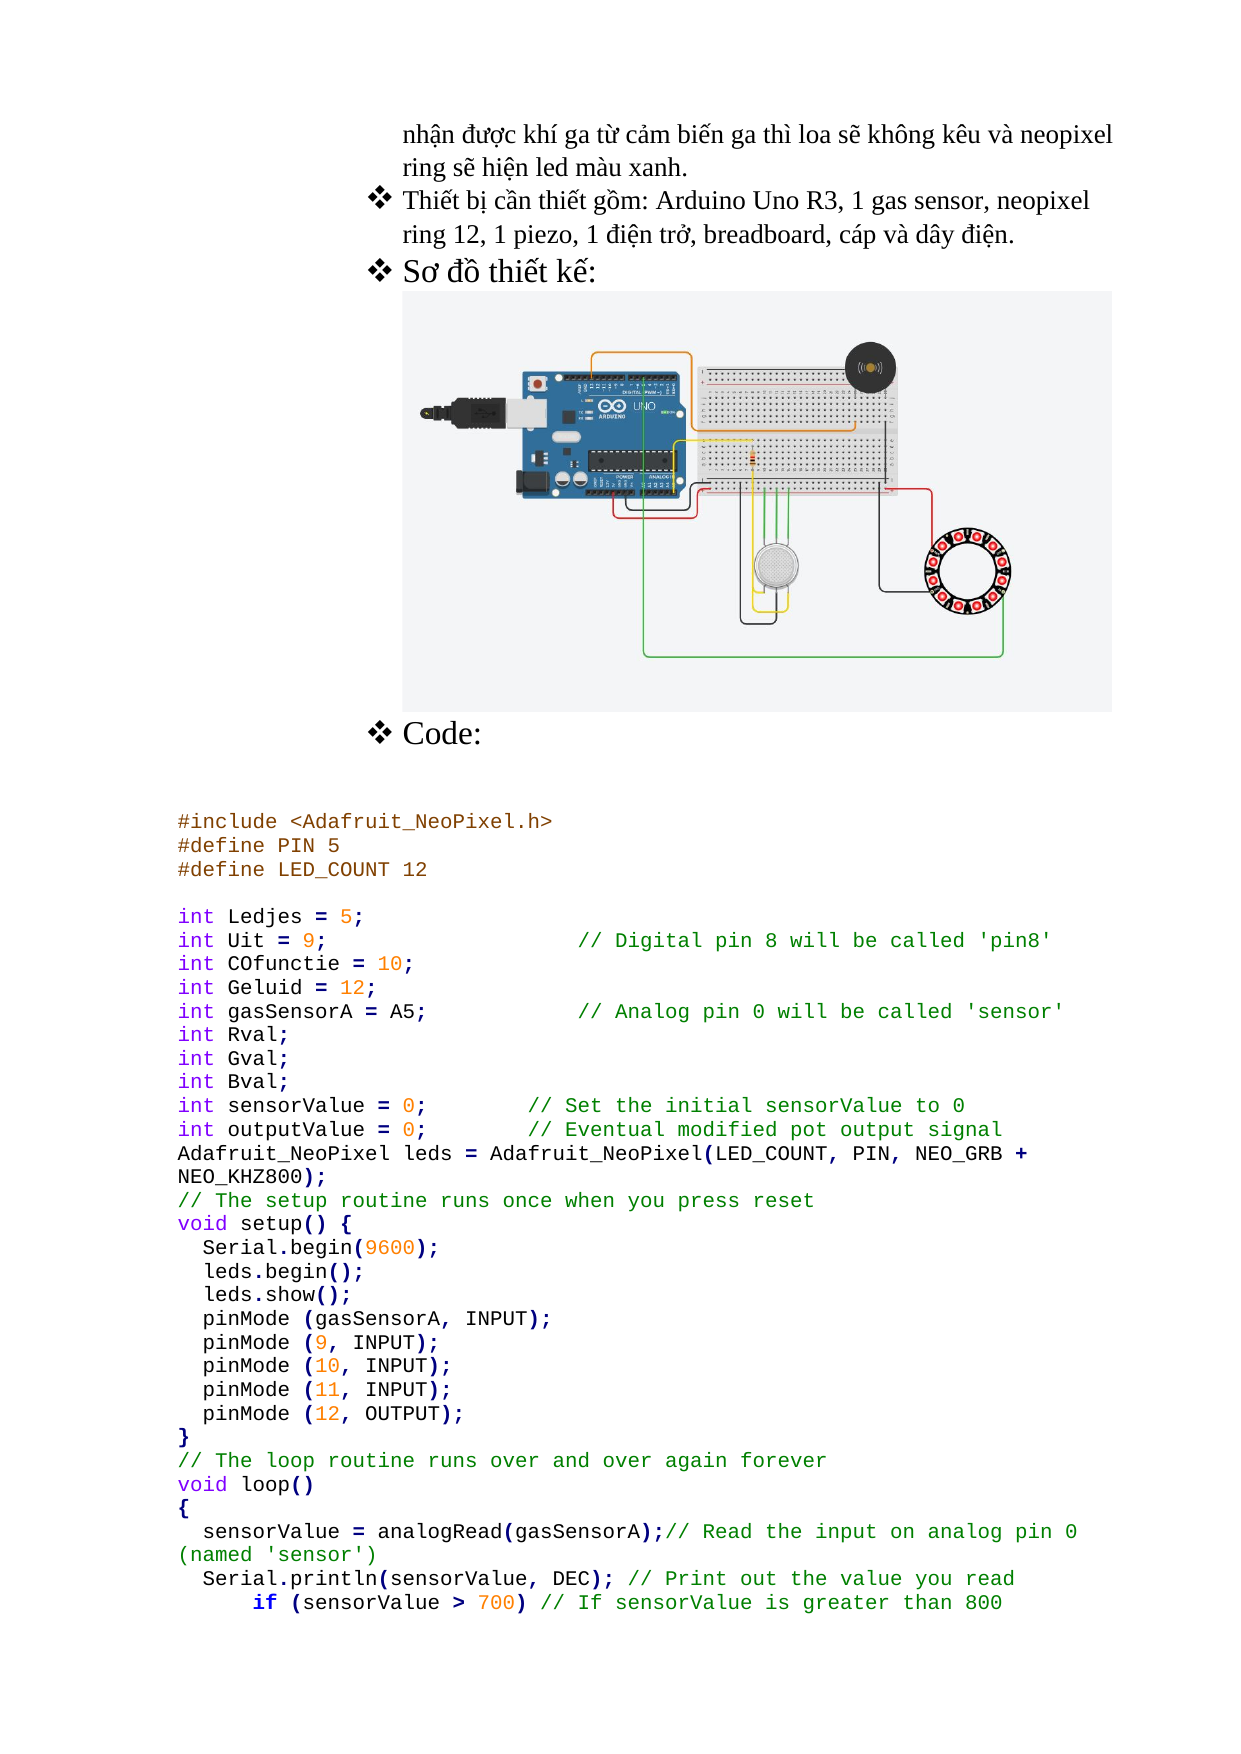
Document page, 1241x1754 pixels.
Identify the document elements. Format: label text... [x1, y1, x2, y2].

text leds.begin(); [177, 1261, 1122, 1284]
text int sensorValue = 0; // Set the initial sensorValue to 0 [177, 1095, 1122, 1119]
text Adafruit_NeoPixel leds = Adafruit_NeoPixel(LED_COUNT, PIN, NEO_GRB + NEO_KHZ800); [177, 1142, 1122, 1190]
text if (sensorValue > 700) // If sensorValue is greater than 800 [177, 1592, 1122, 1615]
text pinMode (gasSensorA, INPUT); [177, 1308, 1122, 1332]
text pinMode (10, INPUT); [177, 1355, 1122, 1379]
text int Gval; [177, 1048, 1122, 1072]
text void setup() { [177, 1213, 1122, 1237]
list Code: [365, 713, 1122, 752]
text #include <Adafruit_NeoPixel.h> [177, 811, 1122, 835]
text int outputValue = 0; // Eventual modified pot output signal [177, 1119, 1122, 1142]
text int Geluid = 12; [177, 977, 1122, 1001]
text { [177, 1497, 1122, 1521]
picture [402, 291, 1112, 712]
text pinMode (11, INPUT); [177, 1379, 1122, 1403]
text void loop() [177, 1473, 1122, 1497]
text Serial.begin(9600); [177, 1237, 1122, 1261]
list Thiết bị cần thiết gồm: Arduino Uno R3, 1 gas sensor, neopixel ring 12, 1 piezo, 1 điện trở, breadboard, cáp và dây điện. [365, 184, 1122, 249]
text // The loop routine runs over and over again forever [177, 1450, 1122, 1473]
text sensorValue = analogRead(gasSensorA);// Read the input on analog pin 0 (named 'sensor') [177, 1521, 1122, 1568]
text int Bval; [177, 1072, 1122, 1095]
text pinMode (12, OUTPUT); [177, 1403, 1122, 1426]
text leds.show(); [177, 1284, 1122, 1308]
text Serial.println(sensorValue, DEC); // Print out the value you read [177, 1568, 1122, 1592]
text } [177, 1426, 1122, 1450]
text int COfunctie = 10; [177, 953, 1122, 977]
text int gasSensorA = A5; // Analog pin 0 will be called 'sensor' [177, 1001, 1122, 1024]
text int Uit = 9; // Digital pin 8 will be called 'pin8' [177, 930, 1122, 953]
text int Rval; [177, 1024, 1122, 1048]
text #define PIN 5 [177, 835, 1122, 859]
text pinMode (9, INPUT); [177, 1332, 1122, 1355]
text #define LED_COUNT 12 [177, 859, 1122, 882]
text int Ledjes = 5; [177, 906, 1122, 930]
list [365, 118, 1122, 182]
text // The setup routine runs once when you press reset [177, 1190, 1122, 1213]
